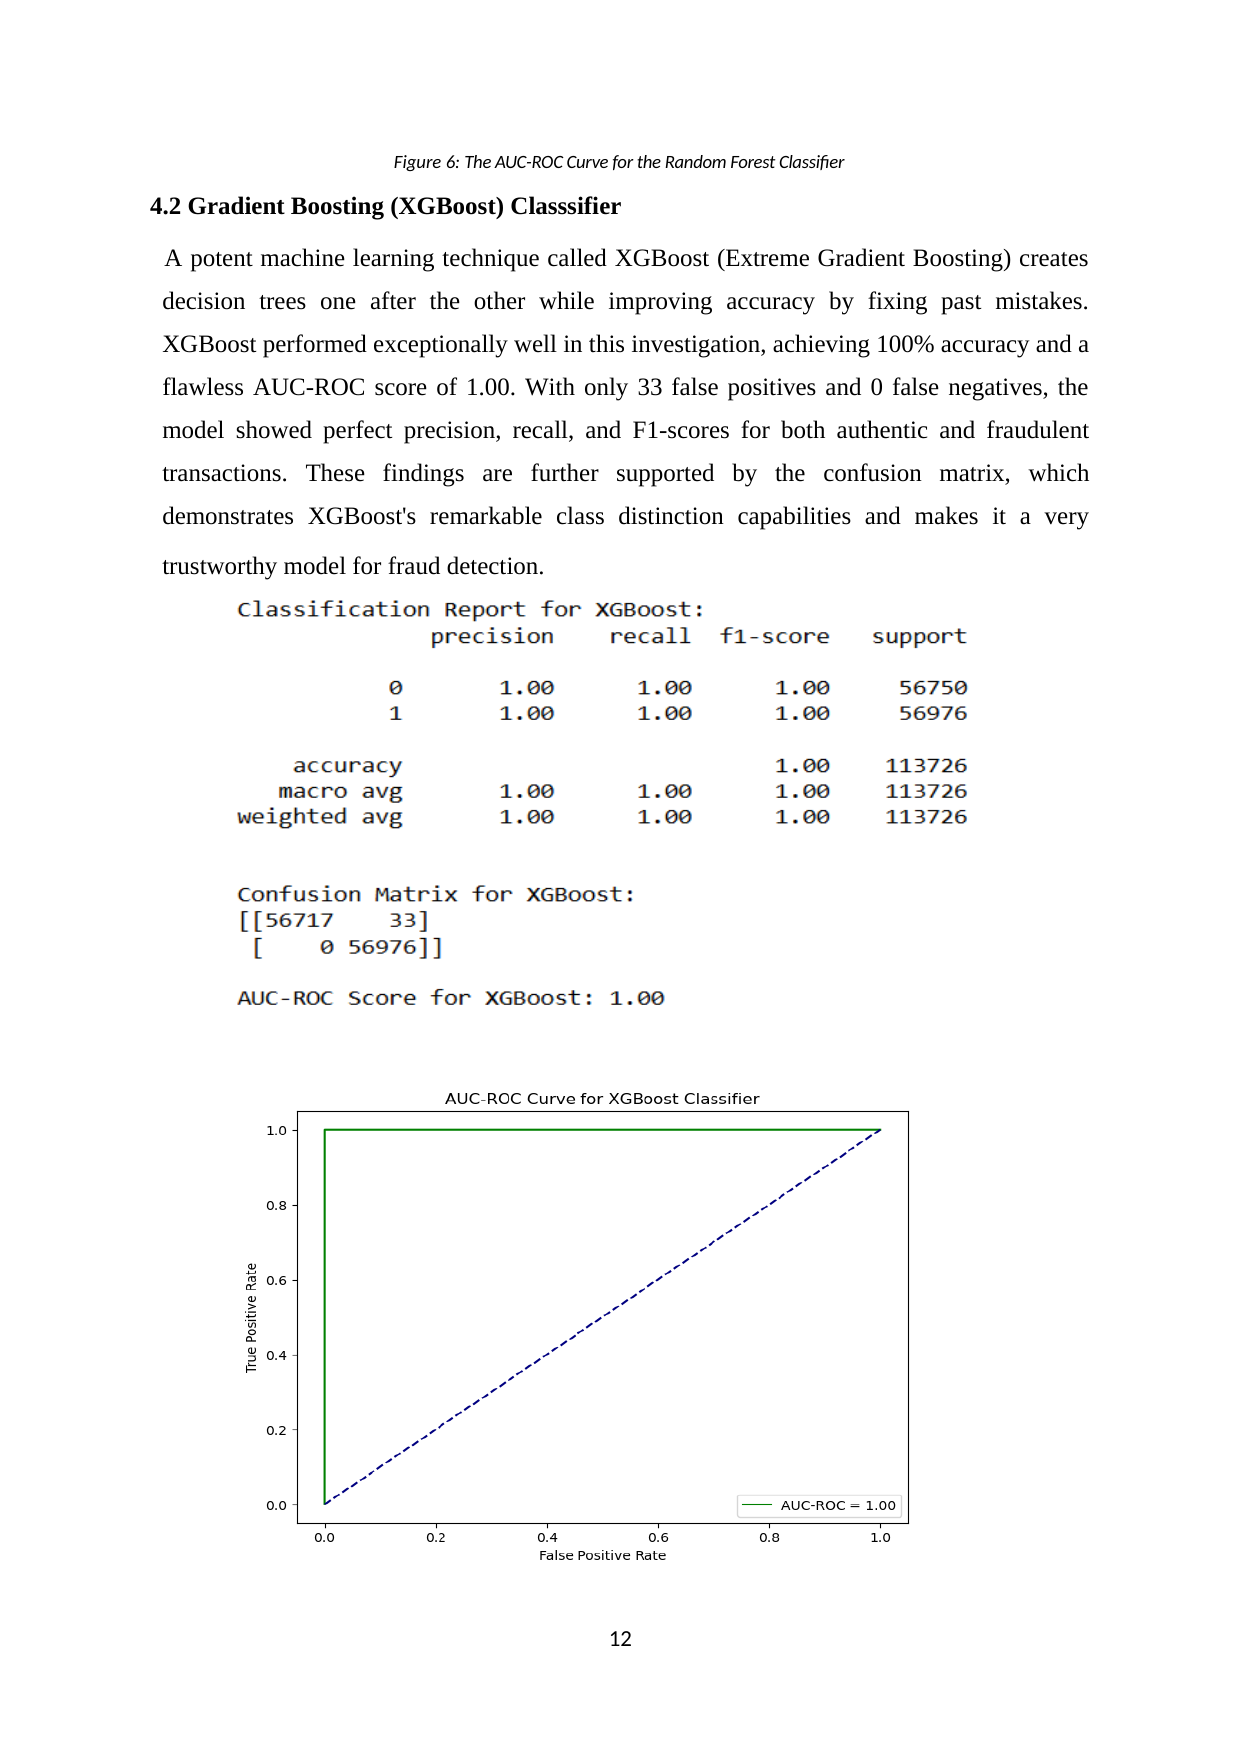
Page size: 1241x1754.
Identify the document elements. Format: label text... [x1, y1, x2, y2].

picture [236, 1084, 917, 1570]
picture [212, 597, 1037, 1022]
text Figure 6: The AUC-ROC Curve for the Random Forest Classifier [150, 150, 1090, 173]
subtitle A potent machine learning technique called XGBoost (Extreme Gradient Boosting) creates decision trees one after the other while improving accuracy by fixing past mistakes. XGBoost performed exceptionally well in this investigation, achieving 100% accuracy and a flawless AUC-ROC score of 1.00. With only 33 false positives and 0 false negatives, the model showed perfect precision, recall, and F1-scores for both authentic and fraudulent transactions. These findings are further supported by the confusion matrix, which demonstrates XGBoost's remarkable class distinction capabilities and makes it a very trustworthy model for fraud detection. [133, 243, 1090, 580]
subtitle 4.2 Gradient Boosting (XGBoost) Classsifier [150, 191, 1090, 220]
